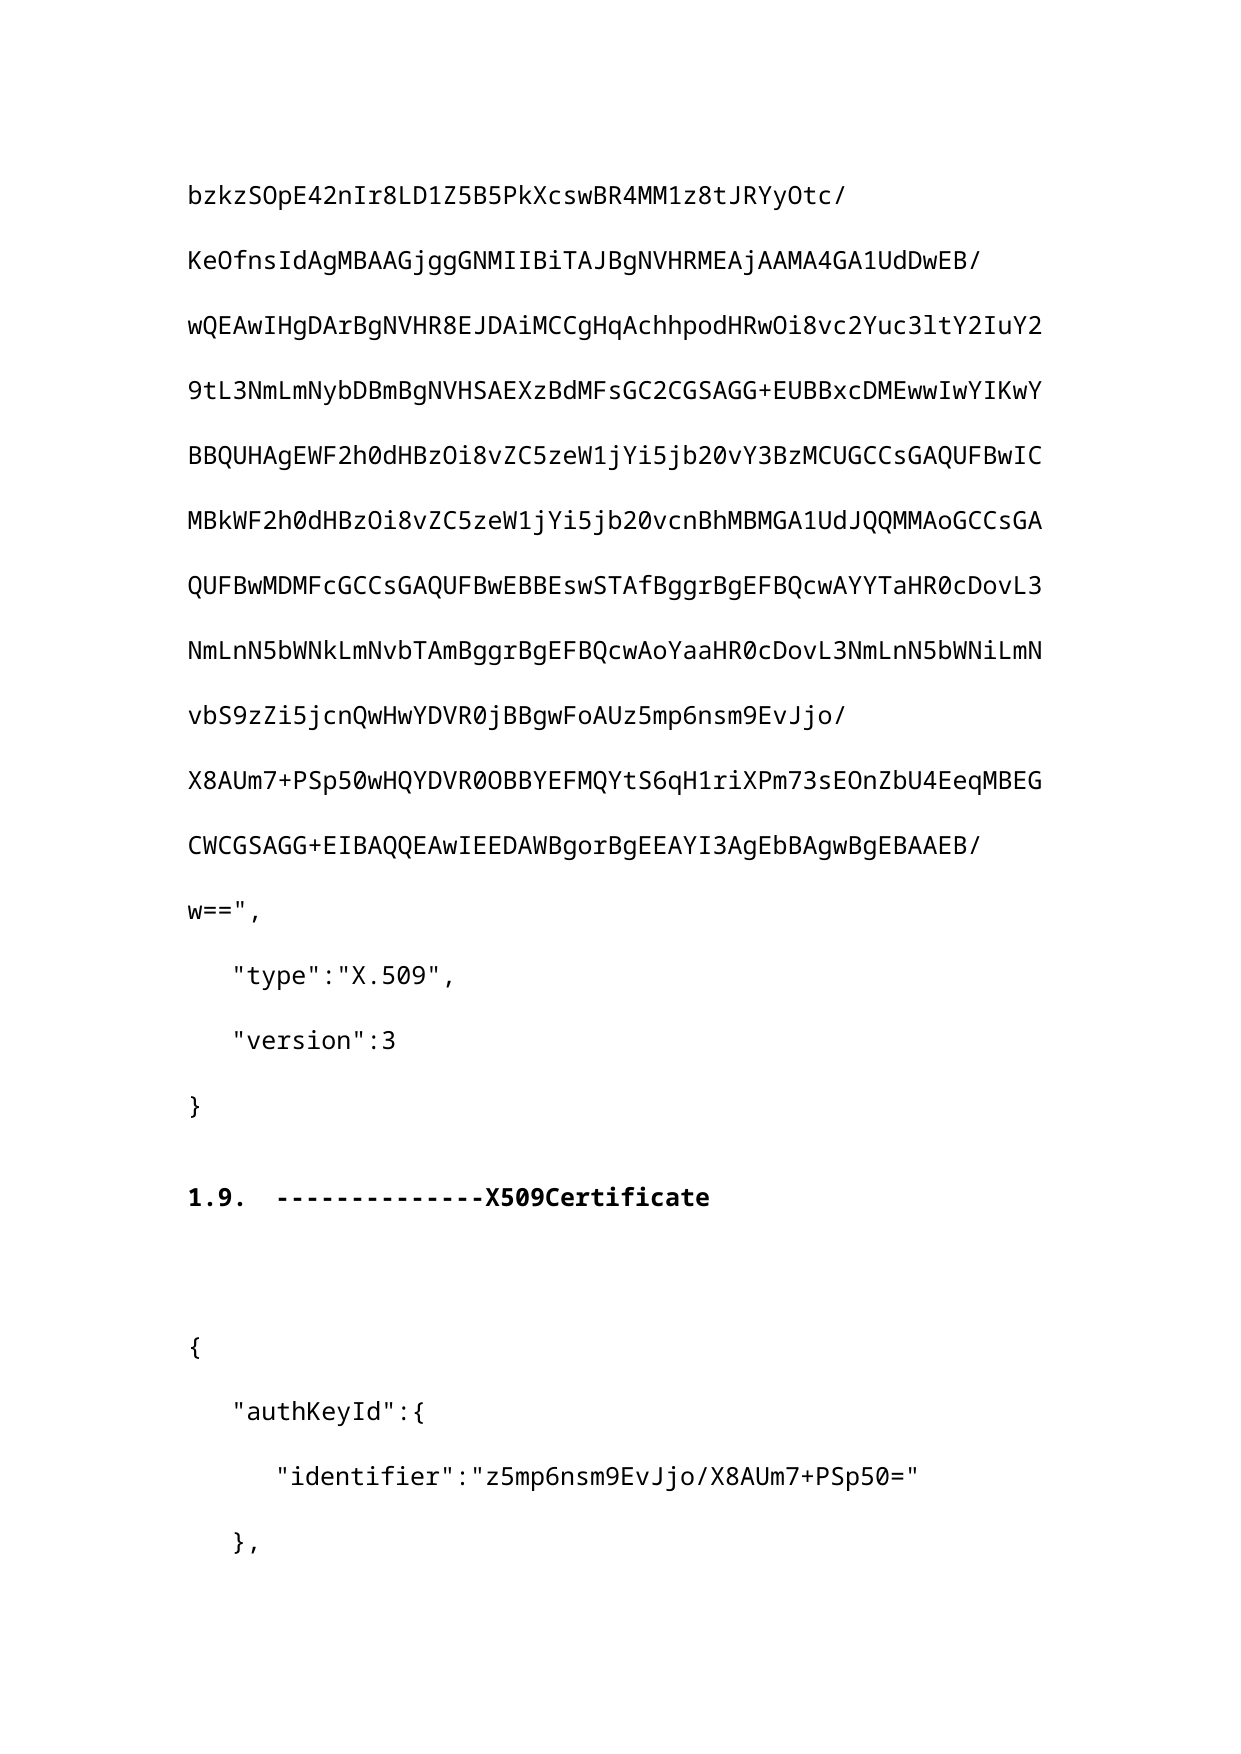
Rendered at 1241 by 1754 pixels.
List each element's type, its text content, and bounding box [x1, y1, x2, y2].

text "type":"X.509", [187, 942, 1053, 1007]
text "identifier":"z5mp6nsm9EvJjo/X8AUm7+PSp50=" [187, 1443, 1053, 1508]
text "version":3 [187, 1007, 1053, 1072]
subtitle --------------X509Certificate [187, 1164, 1053, 1229]
text } [187, 1072, 1053, 1137]
text }, [187, 1508, 1053, 1573]
text { [187, 1313, 1053, 1378]
text "authKeyId":{ [187, 1378, 1053, 1443]
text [187, 162, 1053, 942]
